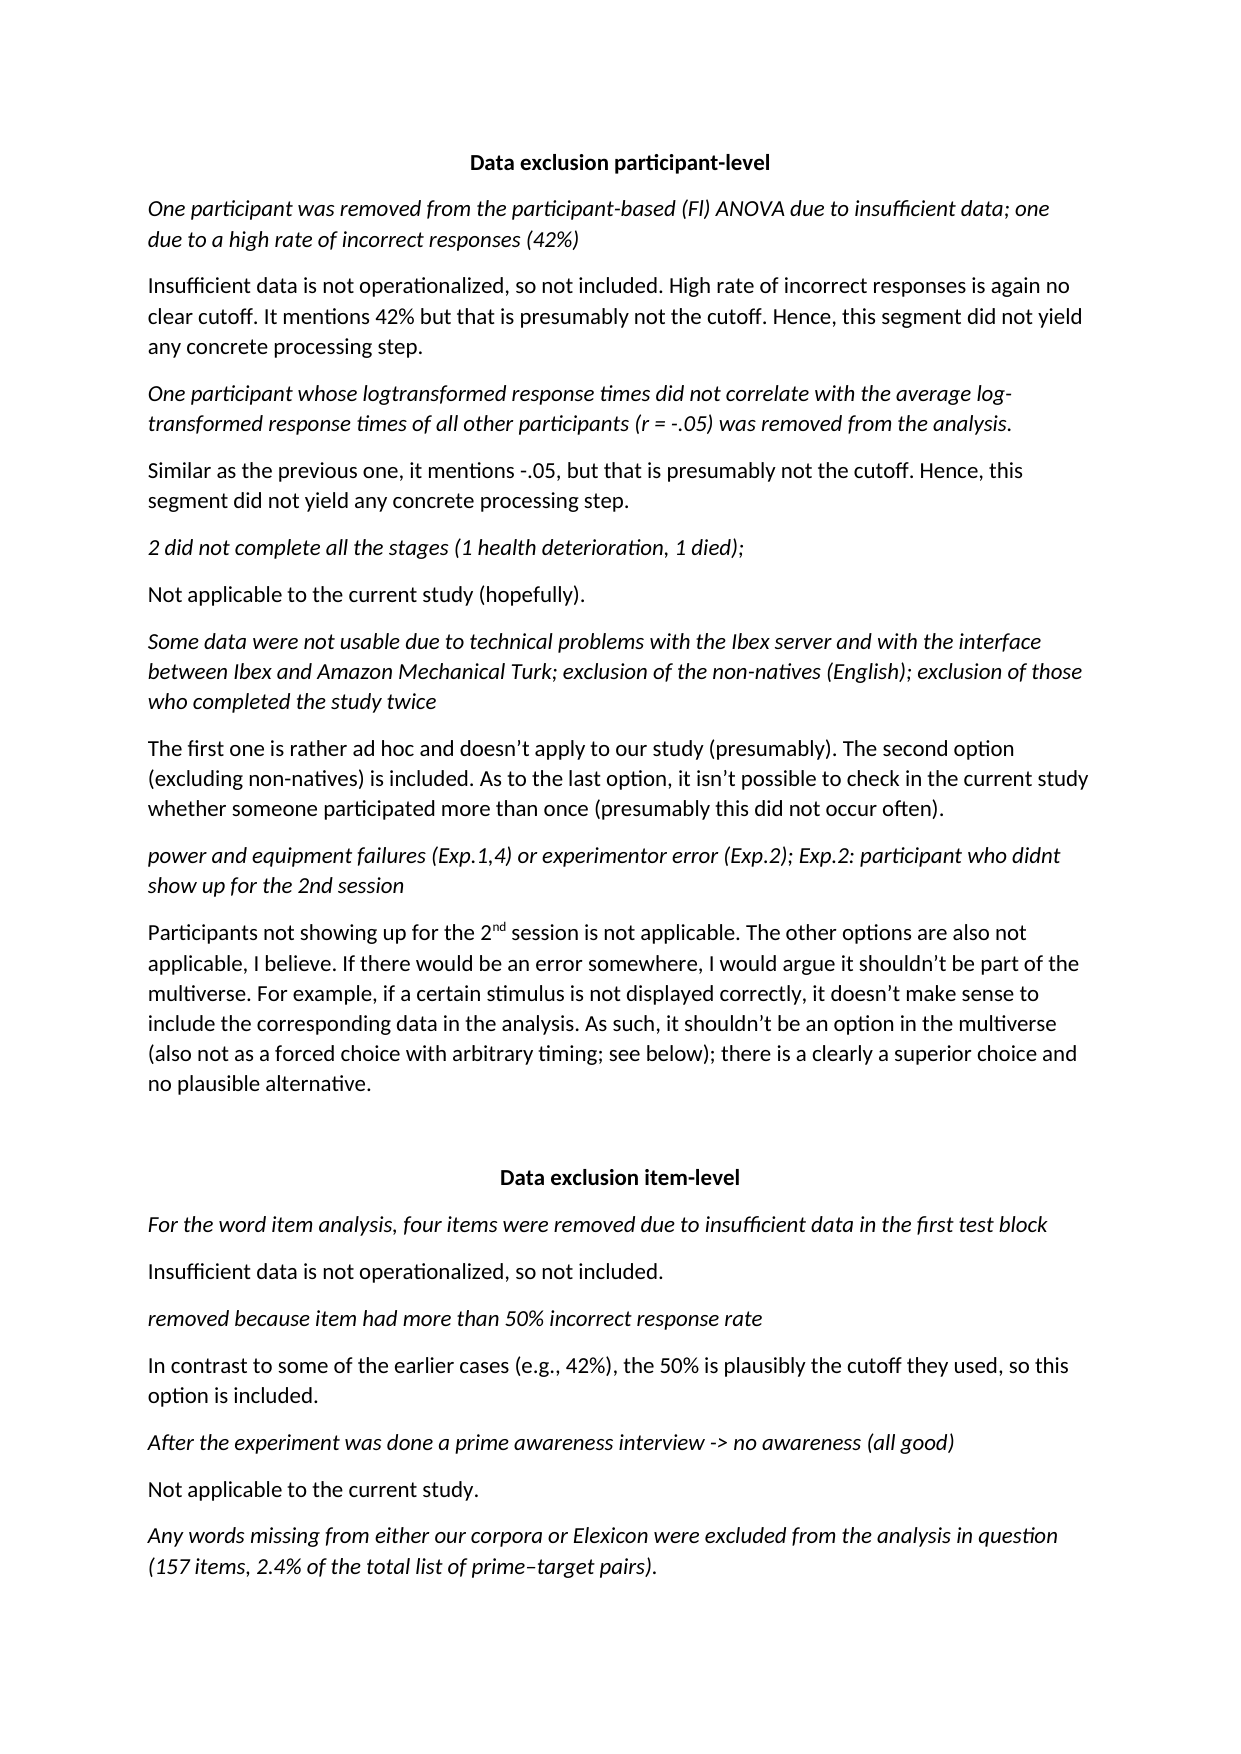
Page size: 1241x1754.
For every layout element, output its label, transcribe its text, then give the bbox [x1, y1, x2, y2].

text In contrast to some of the earlier cases (e.g., 42%), the 50% is plausibly the cutoff they used, so this option is included. [148, 1351, 1093, 1409]
text removed because item had more than 50% incorrect response rate [148, 1304, 1093, 1332]
text 2 did not complete all the stages (1 health deterioration, 1 died); [148, 533, 1093, 561]
text For the word item analysis, four items were removed due to insufficient data in the first test block [148, 1210, 1093, 1238]
text Data exclusion participant-level [148, 148, 1093, 176]
text One participant whose logtransformed response times did not correlate with the average log-transformed response times of all other participants (r = -.05) was removed from the analysis. [148, 379, 1093, 437]
text power and equipment failures (Exp.1,4) or experimentor error (Exp.2); Exp.2: participant who didnt show up for the 2nd session [148, 841, 1093, 899]
text Insufficient data is not operationalized, so not included. [148, 1257, 1093, 1285]
text Any words missing from either our corpora or Elexicon were excluded from the analysis in question (157 items, 2.4% of the total list of prime–target pairs). [148, 1522, 1093, 1580]
text Some data were not usable due to technical problems with the Ibex server and with the interface between Ibex and Amazon Mechanical Turk; exclusion of the non-natives (English); exclusion of those who completed the study twice [148, 627, 1093, 715]
text The first one is rather ad hoc and doesn’t apply to our study (presumably). The second option (excluding non-natives) is included. As to the last option, it isn’t possible to check in the current study whether someone participated more than once (presumably this did not occur often). [148, 734, 1093, 822]
text Participants not showing up for the 2nd session is not applicable. The other options are also not applicable, I believe. If there would be an error somewhere, I would argue it shouldn’t be part of the multiverse. For example, if a certain stimulus is not displayed correctly, it doesn’t make sense to include the corresponding data in the analysis. As such, it shouldn’t be an option in the multiverse (also not as a forced choice with arbitrary timing; see below); there is a clearly a superior choice and no plausible alternative. [148, 918, 1093, 1097]
text After the experiment was done a prime awareness interview -> no awareness (all good) [148, 1428, 1093, 1456]
text Similar as the previous one, it mentions -.05, but that is presumably not the cutoff. Hence, this segment did not yield any concrete processing step. [148, 456, 1093, 514]
text Not applicable to the current study. [148, 1475, 1093, 1503]
text Data exclusion item-level [148, 1163, 1093, 1191]
text Not applicable to the current study (hopefully). [148, 580, 1093, 608]
text One participant was removed from the participant-based (Fl) ANOVA due to insufficient data; one due to a high rate of incorrect responses (42%) [148, 194, 1093, 253]
text Insufficient data is not operationalized, so not included. High rate of incorrect responses is again no clear cutoff. It mentions 42% but that is presumably not the cutoff. Hence, this segment did not yield any concrete processing step. [148, 272, 1093, 360]
